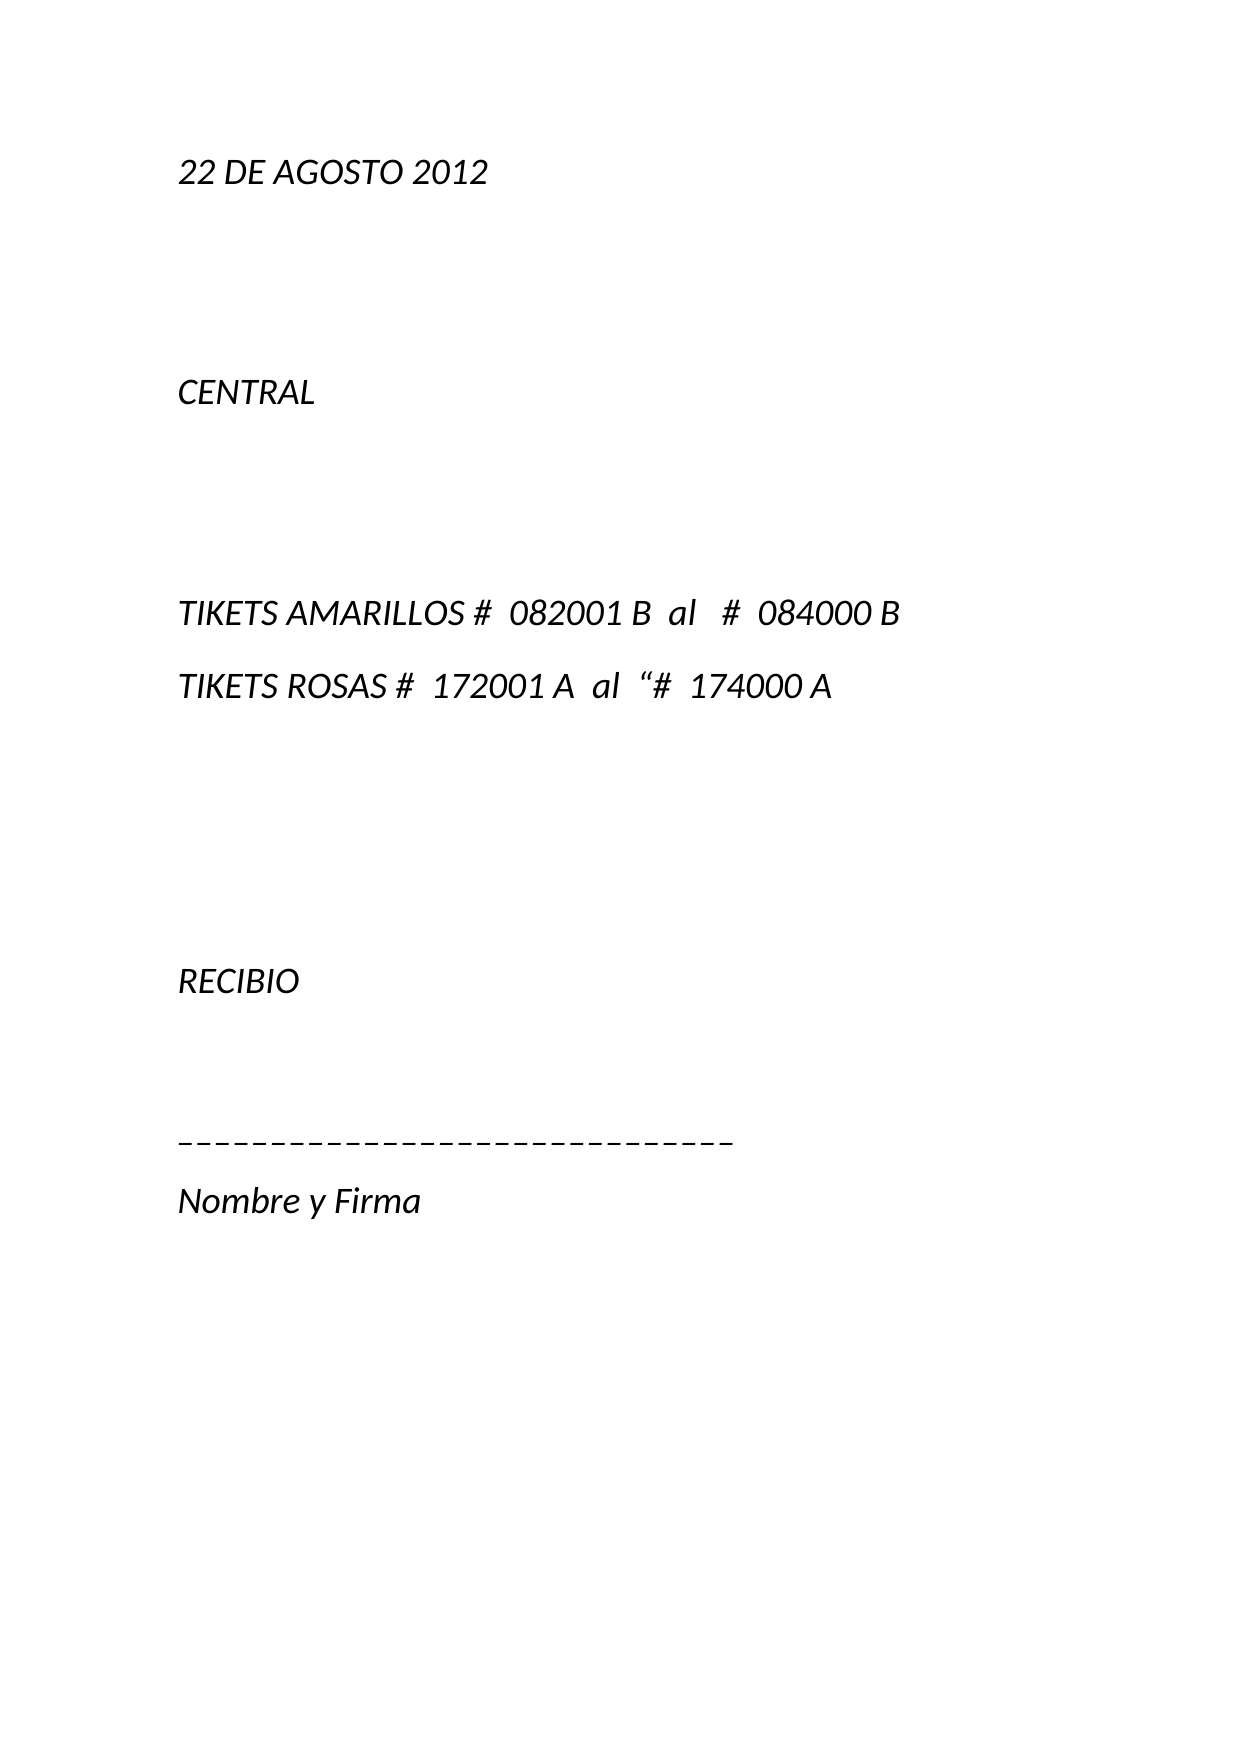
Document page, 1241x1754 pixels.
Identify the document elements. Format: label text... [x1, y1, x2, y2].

text ______________________________ [177, 1104, 1063, 1149]
text CENTRAL [177, 368, 1063, 414]
text TIKETS ROSAS # 172001 A al “# 174000 A [177, 662, 1063, 708]
text RECIBIO [177, 957, 1063, 1002]
text TIKETS AMARILLOS # 082001 B al # 084000 B [177, 589, 1063, 635]
text 22 DE AGOSTO 2012 [177, 148, 1063, 193]
text Nombre y Firma [177, 1177, 1063, 1223]
